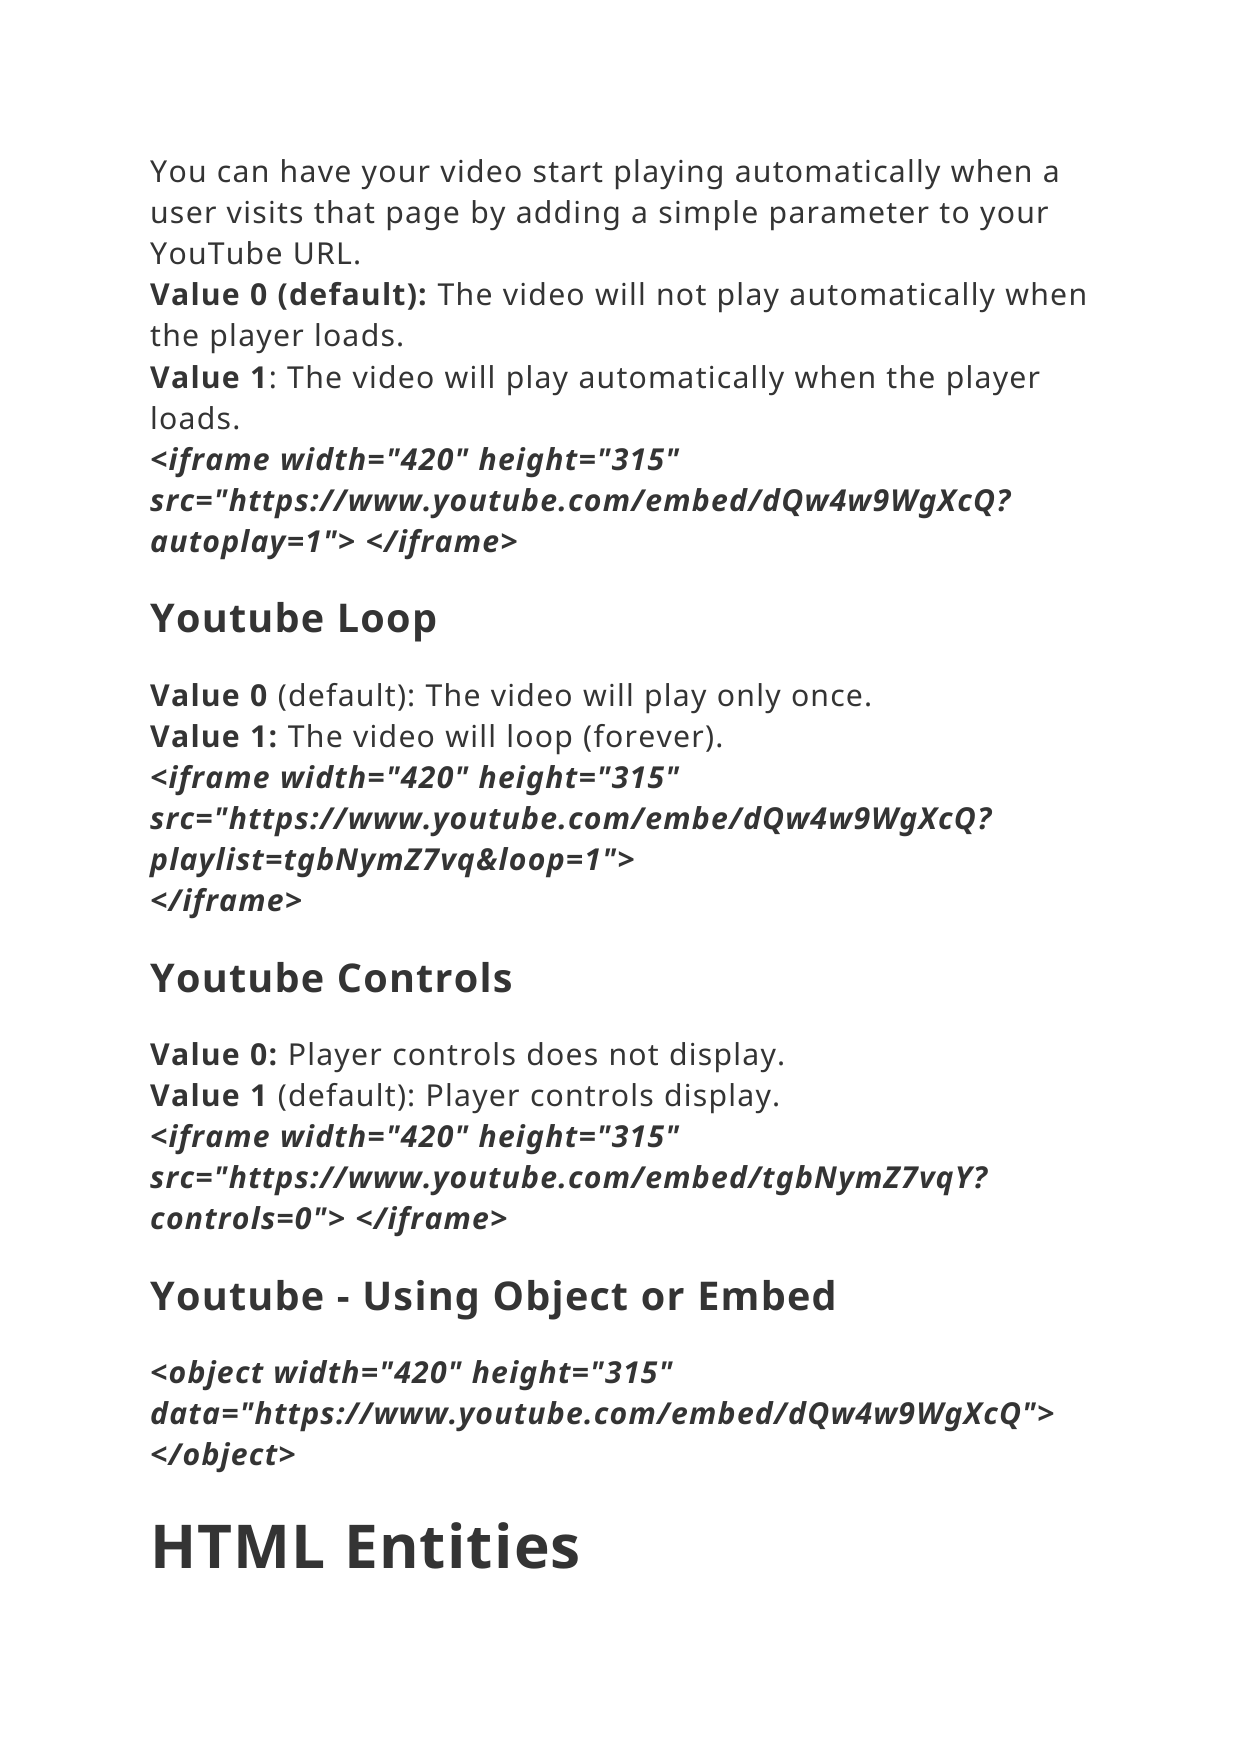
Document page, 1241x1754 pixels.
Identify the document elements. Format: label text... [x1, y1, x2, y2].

text <object width="420" height="315" data="https://www.youtube.com/embed/dQw4w9WgXcQ"> </object> [150, 1351, 1090, 1474]
text Value 0 (default): The video will play only once. Value 1: The video will loop (forever). <iframe width="420" height="315" src="https://www.youtube.com/embe/dQw4w9WgXcQ?playlist=tgbNymZ7vq&loop=1"> </iframe> [150, 674, 1090, 921]
text HTML Entities [150, 1503, 1090, 1586]
text Youtube Loop [150, 591, 1090, 644]
text Youtube Controls [150, 950, 1090, 1004]
text You can have your video start playing automatically when a user visits that page by adding a simple parameter to your YouTube URL. Value 0 (default): The video will not play automatically when the player loads. Value 1: The video will play automatically when the player loads. <iframe width="420" height="315" src="https://www.youtube.com/embed/dQw4w9WgXcQ?autoplay=1"> </iframe> [150, 150, 1090, 561]
text Youtube - Using Object or Embed [150, 1268, 1090, 1322]
text Value 0: Player controls does not display. Value 1 (default): Player controls display. <iframe width="420" height="315" src="https://www.youtube.com/embed/tgbNymZ7vqY?controls=0"> </iframe> [150, 1033, 1090, 1239]
